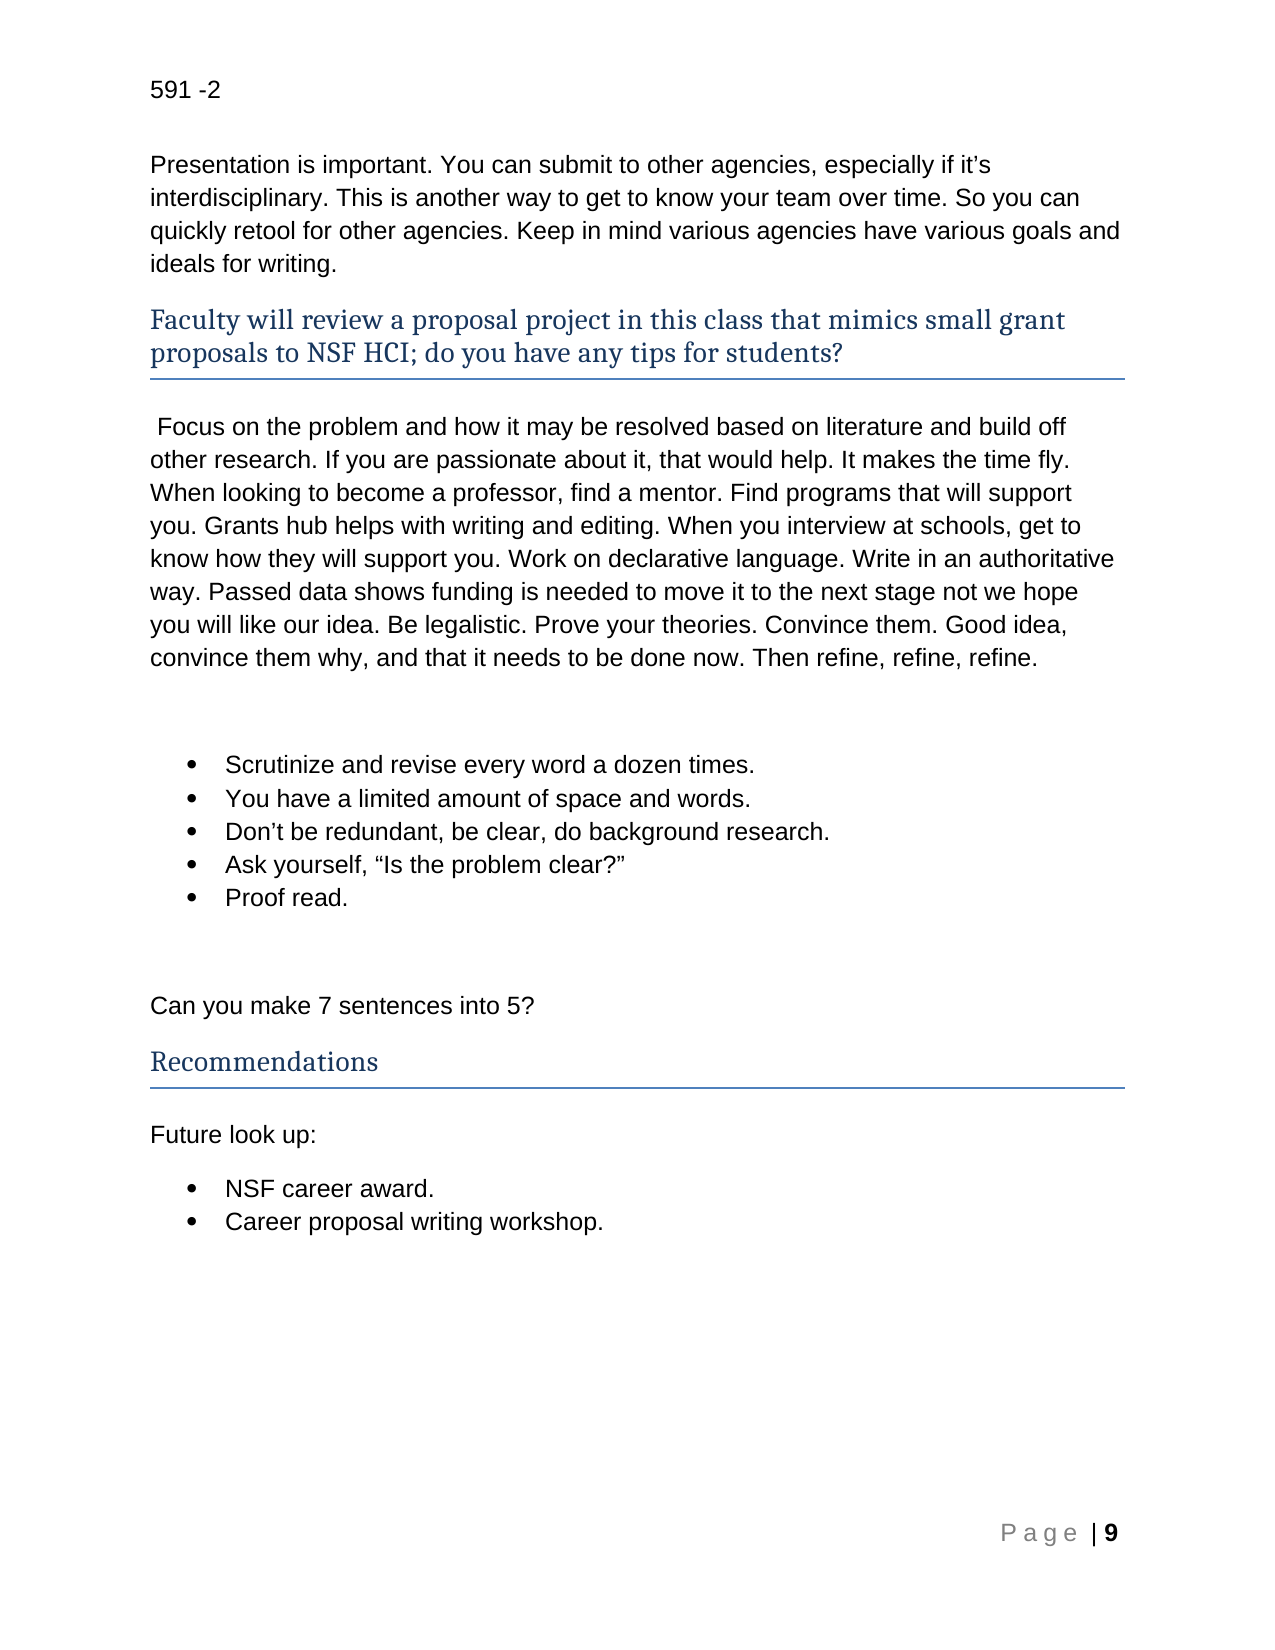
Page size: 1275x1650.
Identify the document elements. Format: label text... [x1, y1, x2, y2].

list You have a limited amount of space and words. [187, 784, 1125, 812]
text Future look up: [150, 1120, 1125, 1149]
list Career proposal writing workshop. [187, 1207, 1125, 1236]
subtitle Faculty will review a proposal project in this class that mimics small grant proposals to NSF HCI; do you have any tips for students? [150, 303, 1125, 378]
text Focus on the problem and how it may be resolved based on literature and build off other research. If you are passionate about it, that would help. It makes the time fly. When looking to become a professor, find a mentor. Find programs that will support you. Grants hub helps with writing and editing. When you interview at schools, get to know how they will support you. Work on declarative language. Write in an authoritative way. Passed data shows funding is needed to move it to the next stage not we hope you will like our idea. Be legalistic. Prove your theories. Convince them. Good idea, convince them why, and that it needs to be done now. Then refine, refine, refine. [150, 412, 1125, 672]
list Scrutinize and revise every word a dozen times. [187, 751, 1125, 779]
list Ask yourself, “Is the problem clear?” [187, 850, 1125, 879]
list NSF career award. [187, 1174, 1125, 1203]
list Don’t be redundant, be clear, do background research. [187, 817, 1125, 846]
text Can you make 7 sentences into 5? [150, 991, 1125, 1019]
list Proof read. [187, 883, 1125, 912]
text Presentation is important. You can submit to other agencies, especially if it’s interdisciplinary. This is another way to get to know your team over time. So you can quickly retool for other agencies. Keep in mind various agencies have various goals and ideals for writing. [150, 150, 1125, 278]
subtitle Recommendations [150, 1045, 1125, 1087]
